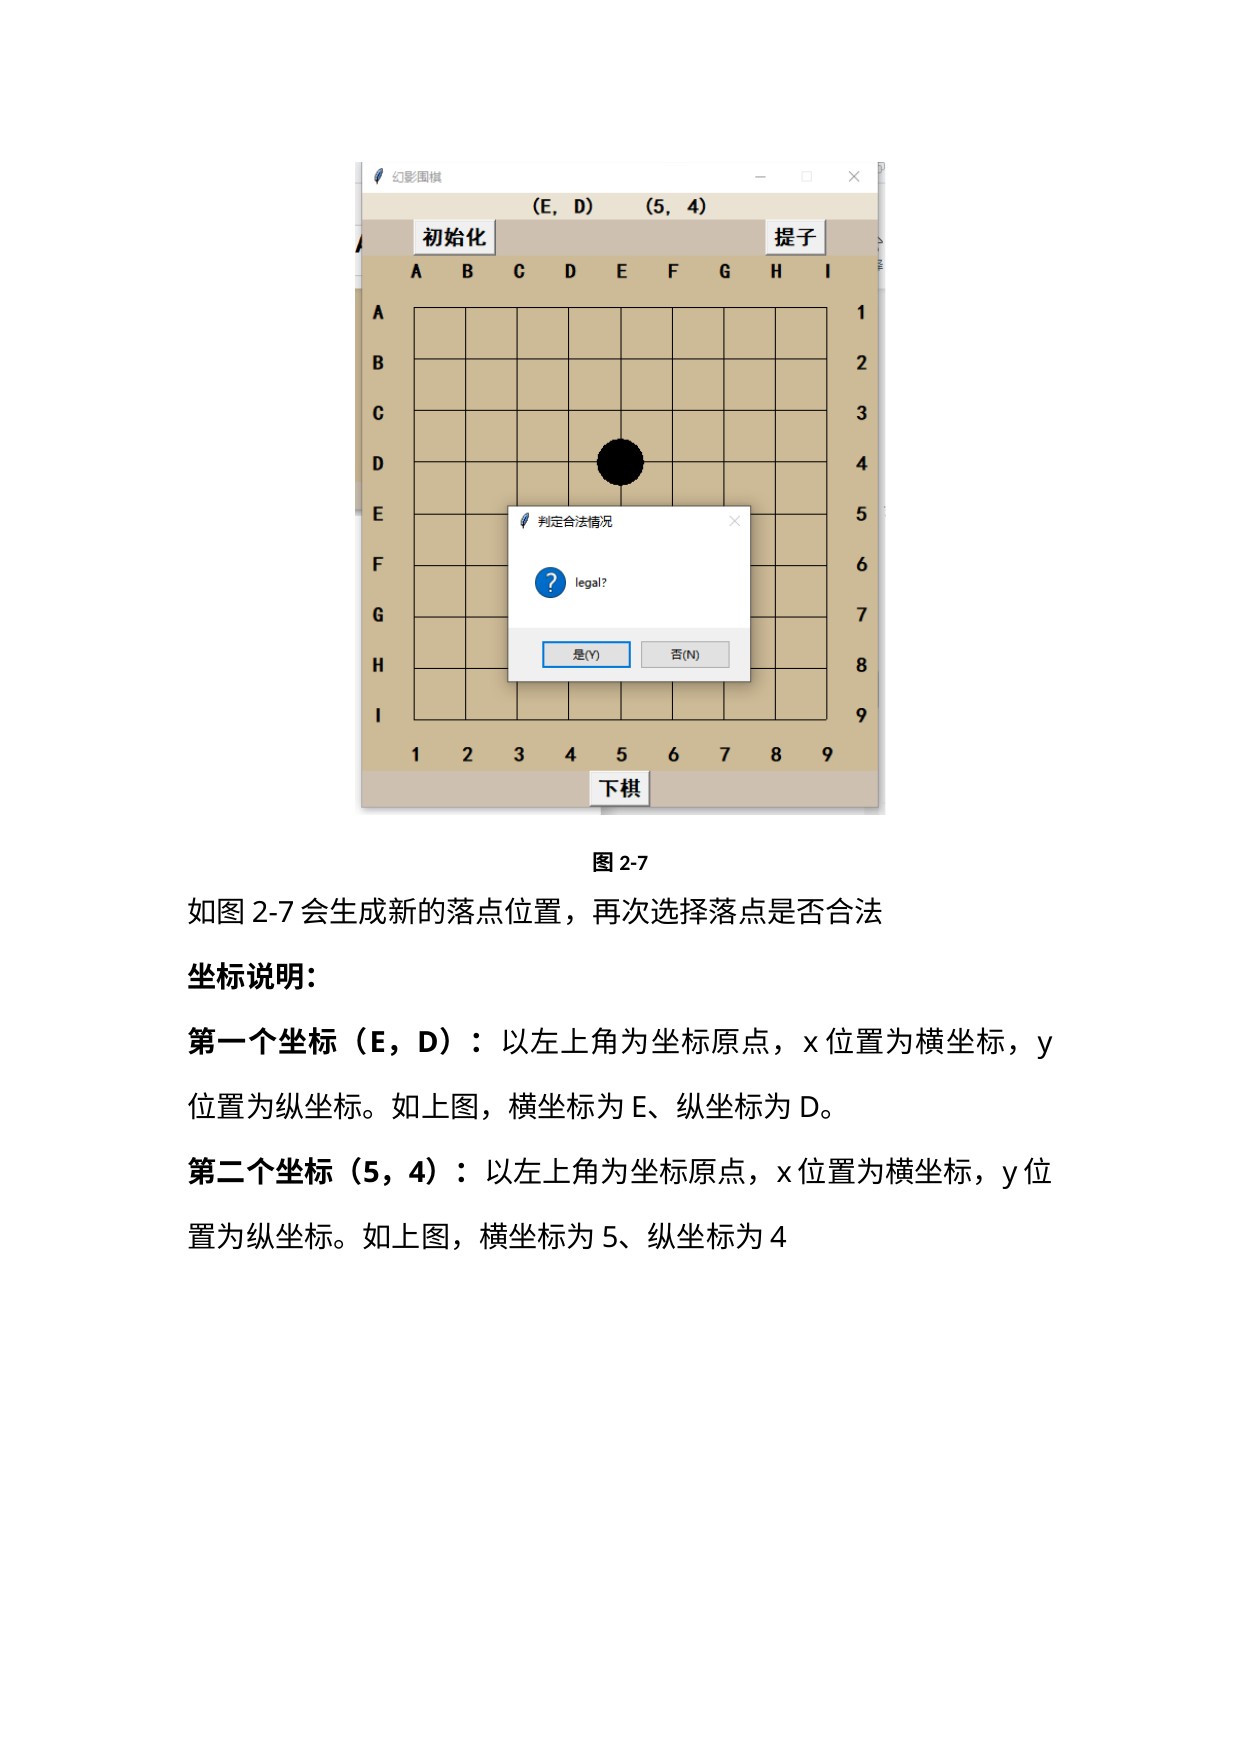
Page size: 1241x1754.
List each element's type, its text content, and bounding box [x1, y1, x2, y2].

list 第二个坐标（5，4）：以左上角为坐标原点，x位置为横坐标，y位置为纵坐标。如上图，横坐标为5、纵坐标为4 [187, 1137, 1053, 1267]
picture [355, 162, 886, 815]
list 第一个坐标（E，D）：以左上角为坐标原点，x位置为横坐标，y位置为纵坐标。如上图，横坐标为E、纵坐标为D。 [187, 1007, 1053, 1137]
list 坐标说明： [187, 942, 1053, 1007]
list 如图2-7会生成新的落点位置，再次选择落点是否合法 [187, 877, 1053, 942]
list 图 2-7 [187, 844, 1053, 877]
